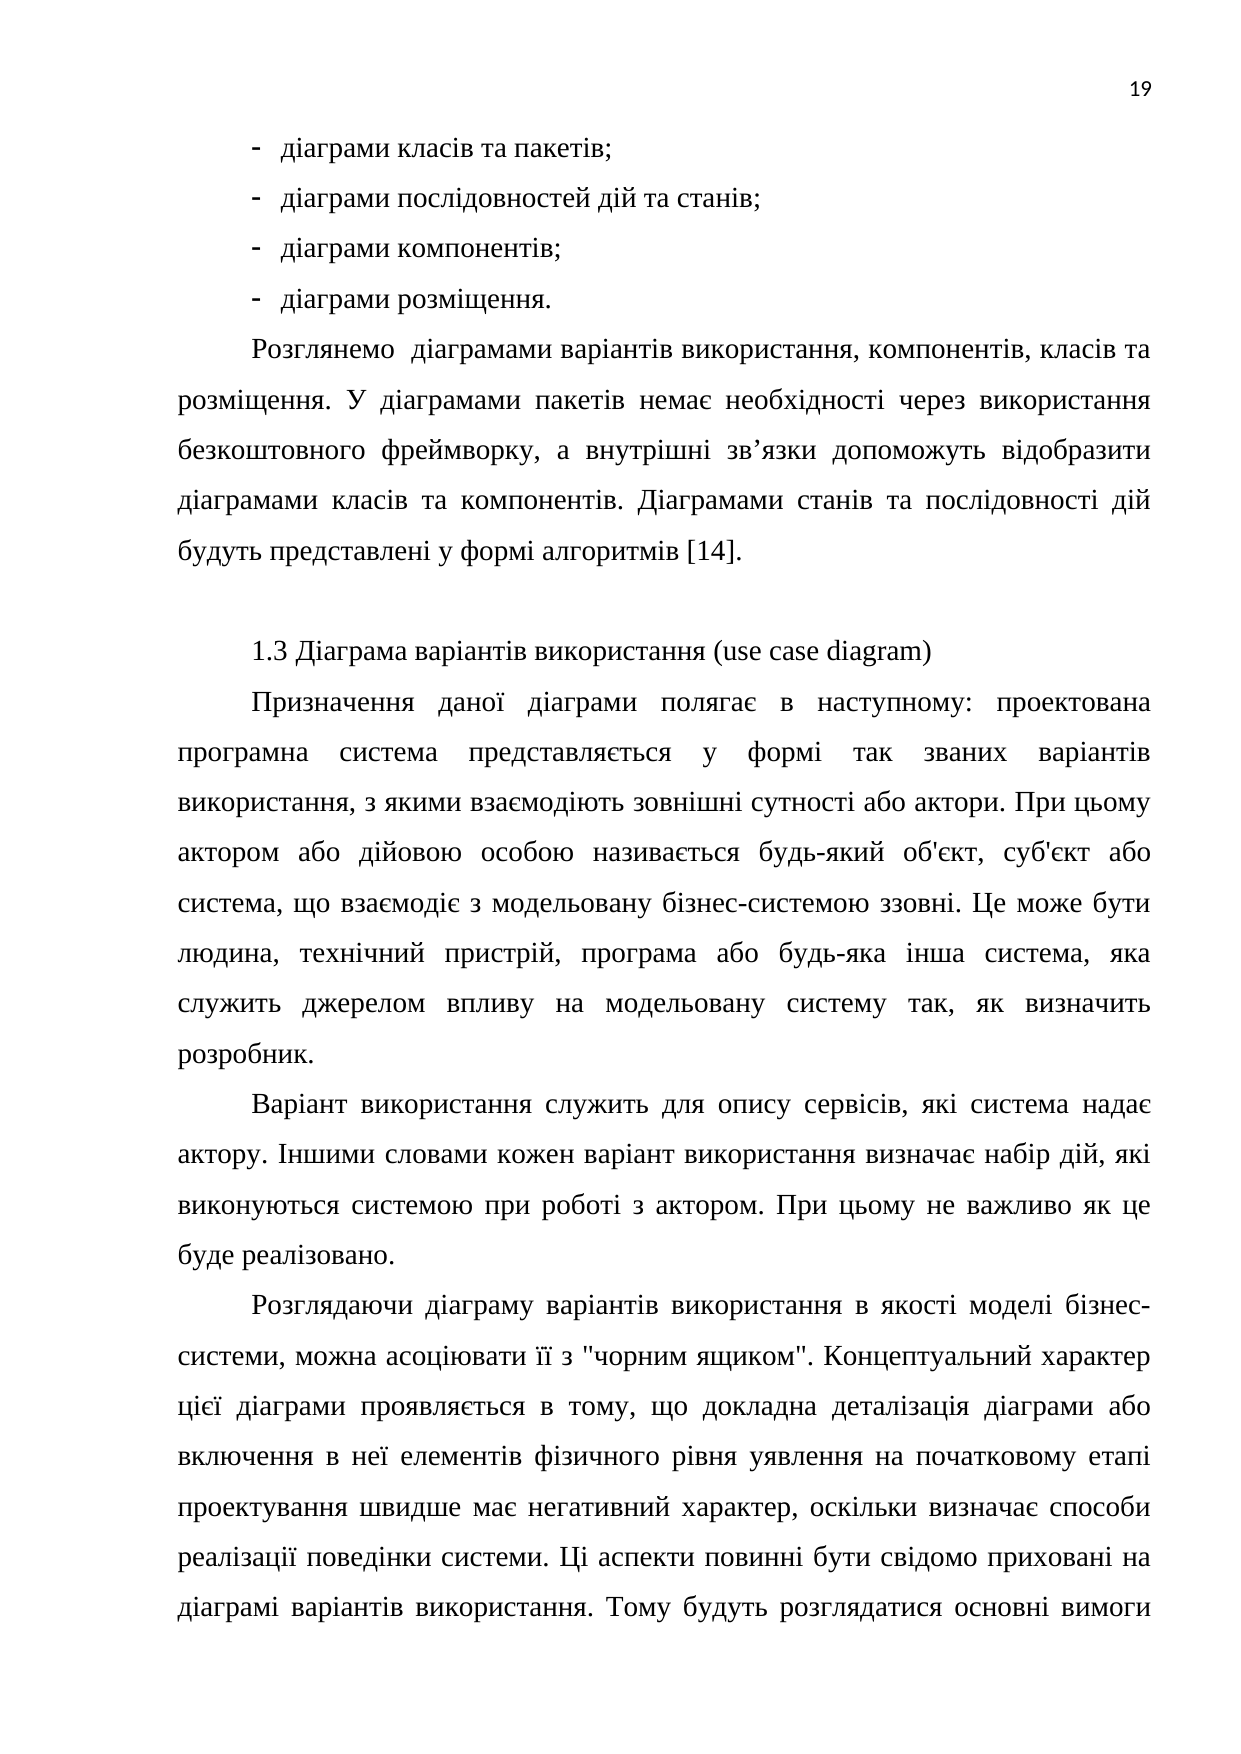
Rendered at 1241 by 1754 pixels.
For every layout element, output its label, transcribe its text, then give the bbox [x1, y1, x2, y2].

list діаграми класів та пакетів; [177, 130, 1152, 163]
text Розглянемо діаграмами варіантів використання, компонентів, класів та розміщення. У діаграмами пакетів немає необхідності через використання безкоштовного фреймворку, а внутрішні зв’язки допоможуть відобразити діаграмами класів та компонентів. Діаграмами станів та послідовності дій будуть представлені у формі алгоритмів [14]. [177, 331, 1152, 566]
text Призначення даної діаграми полягає в наступному: проектована програмна система представляється у формі так званих варіантів використання, з якими взаємодіють зовнішні сутності або актори. При цьому актором або дійовою особою називається будь-який об'єкт, суб'єкт або система, що взаємодіє з модельовану бізнес-системою ззовні. Це може бути людина, технічний пристрій, програма або будь-яка інша система, яка служить джерелом впливу на модельовану систему так, як визначить розробник. [177, 684, 1152, 1069]
list діаграми компонентів; [177, 231, 1152, 264]
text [177, 1287, 1152, 1623]
list діаграми розміщення. [177, 281, 1152, 315]
list Діаграма варіантів використання (use case diagram) [177, 633, 1152, 667]
text Варіант використання служить для опису сервісів, які система надає актору. Іншими словами кожен варіант використання визначає набір дій, які виконуються системою при роботі з актором. При цьому не важливо як це буде реалізовано. [177, 1086, 1152, 1271]
list діаграми послідовностей дій та станів; [177, 180, 1152, 214]
